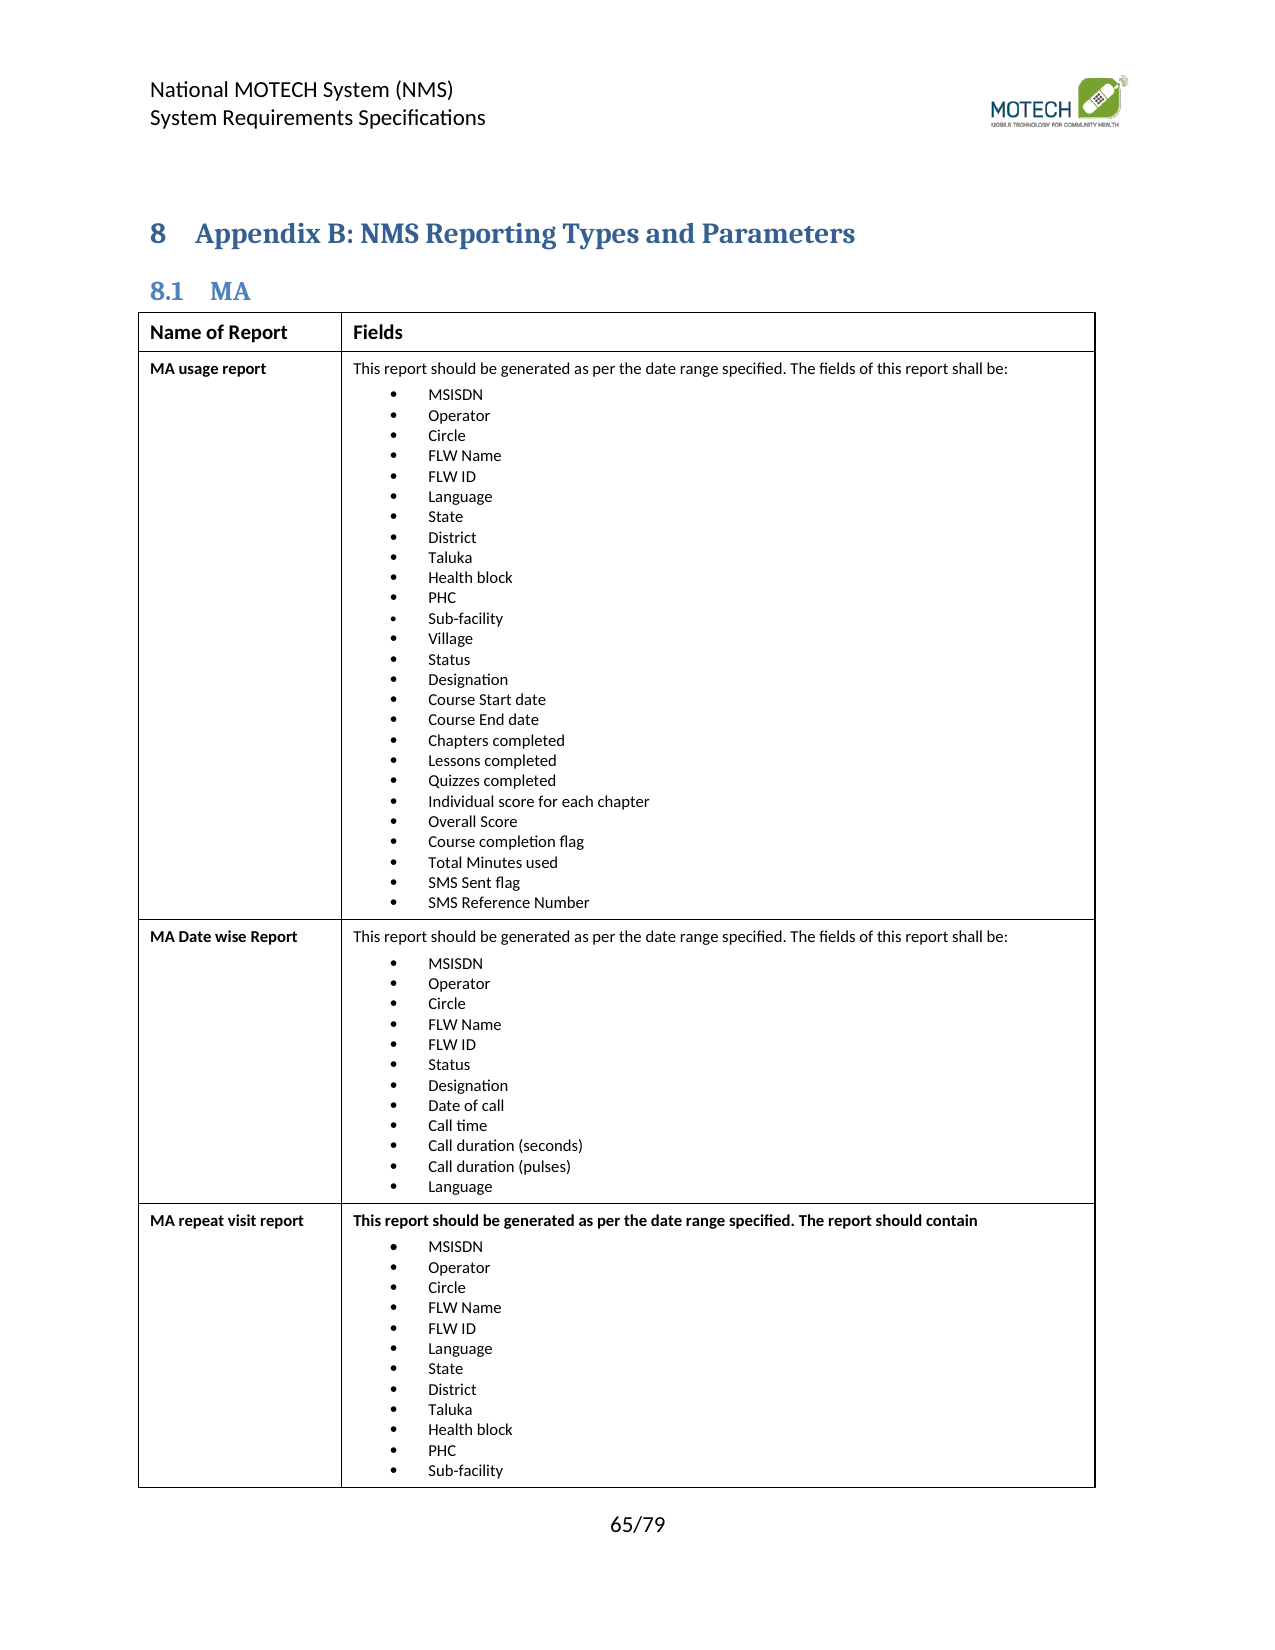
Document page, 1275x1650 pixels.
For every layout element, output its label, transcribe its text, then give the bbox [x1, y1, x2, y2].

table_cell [139, 1204, 341, 1487]
table_header Name of Report [139, 313, 341, 351]
table_cell MA Date wise Report [139, 920, 341, 1203]
picture [991, 75, 1129, 127]
table_cell This report should be generated as per the date range specified. The fields of this report shall be: MSISDN Operator Circle FLW Name FLW ID Status Designation Date of call Call time Call duration (seconds) Call duration (pulses) Language [342, 920, 1094, 1203]
table_header Fields [342, 313, 1094, 351]
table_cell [342, 1204, 1094, 1487]
table_cell This report should be generated as per the date range specified. The fields of this report shall be: MSISDN Operator Circle FLW Name FLW ID Language State District Taluka Health block PHC Sub-facility Village Status Designation Course Start date Course End date Chapters completed Lessons completed Quizzes completed Individual score for each chapter Overall Score Course completion flag Total Minutes used SMS Sent flag SMS Reference Number [342, 352, 1094, 919]
subtitle Appendix B: NMS Reporting Types and Parameters [150, 217, 1125, 250]
subtitle MA [150, 276, 1125, 307]
table_cell MA usage report [139, 352, 341, 919]
